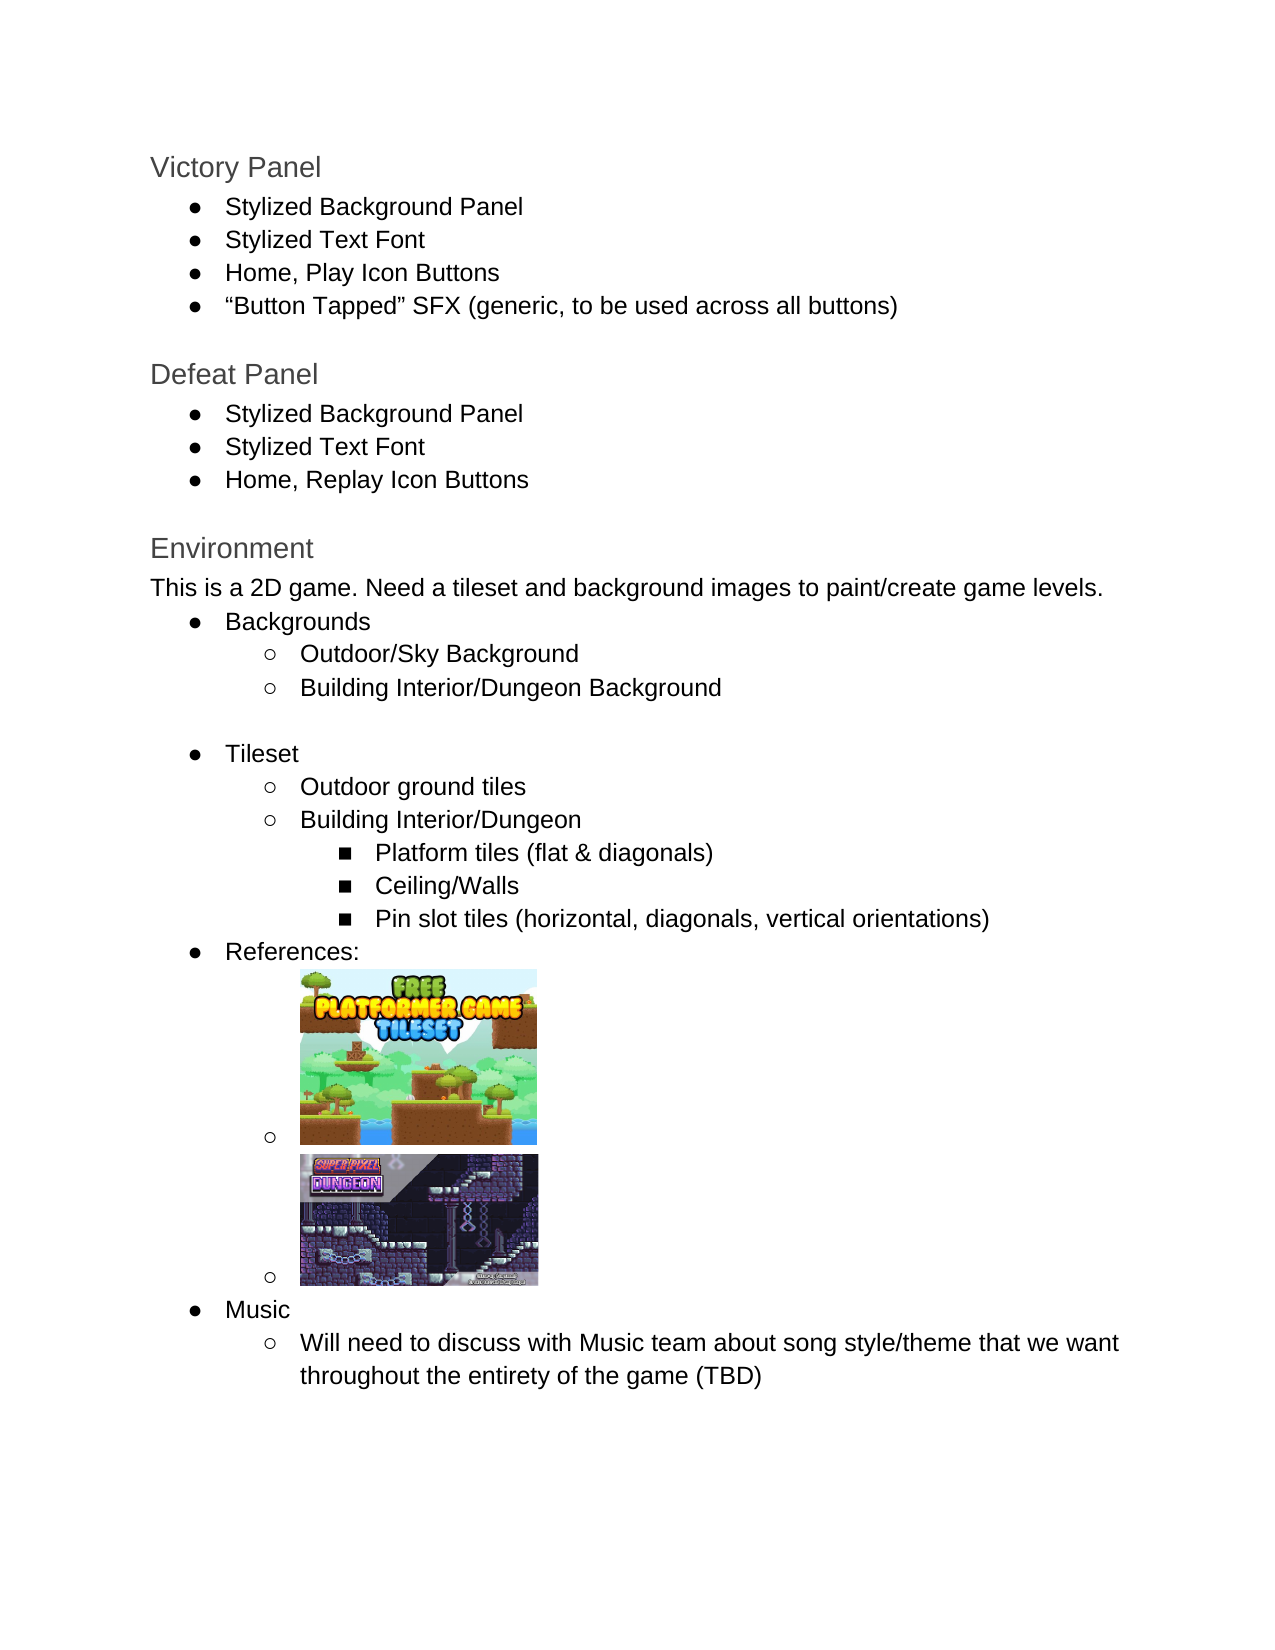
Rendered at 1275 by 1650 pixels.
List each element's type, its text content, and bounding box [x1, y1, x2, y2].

list Will need to discuss with Music team about song style/theme that we want throughout the entirety of the game (TBD) [262, 1328, 1125, 1390]
list Tileset [187, 738, 1125, 767]
list Outdoor/Sky Background [262, 639, 1125, 668]
list Platform tiles (flat & diagonals) [337, 838, 1125, 866]
list Ceiling/Walls [337, 871, 1125, 899]
subtitle Environment [150, 532, 1125, 565]
picture [300, 969, 537, 1145]
list Building Interior/Dungeon [262, 804, 1125, 833]
list Outdoor ground tiles [262, 772, 1125, 800]
list Pin slot tiles (horizontal, diagonals, vertical orientations) [337, 904, 1125, 932]
subtitle Victory Panel [150, 150, 1125, 183]
picture [300, 1154, 539, 1286]
list Music [187, 1295, 1125, 1324]
list Backgrounds [187, 606, 1125, 635]
list Stylized Background Panel [187, 399, 1125, 428]
subtitle Defeat Panel [150, 357, 1125, 391]
list Stylized Text Font [187, 432, 1125, 461]
list “Button Tapped” SFX (generic, to be used across all buttons) [187, 291, 1125, 320]
list Building Interior/Dungeon Background [262, 672, 1125, 701]
text This is a 2D game. Need a tileset and background images to paint/create game levels. [150, 573, 1125, 602]
list Home, Replay Icon Buttons [187, 465, 1125, 494]
list References: [187, 937, 1125, 965]
list Stylized Background Panel [187, 192, 1125, 221]
list Home, Play Icon Buttons [187, 258, 1125, 287]
list Stylized Text Font [187, 225, 1125, 254]
